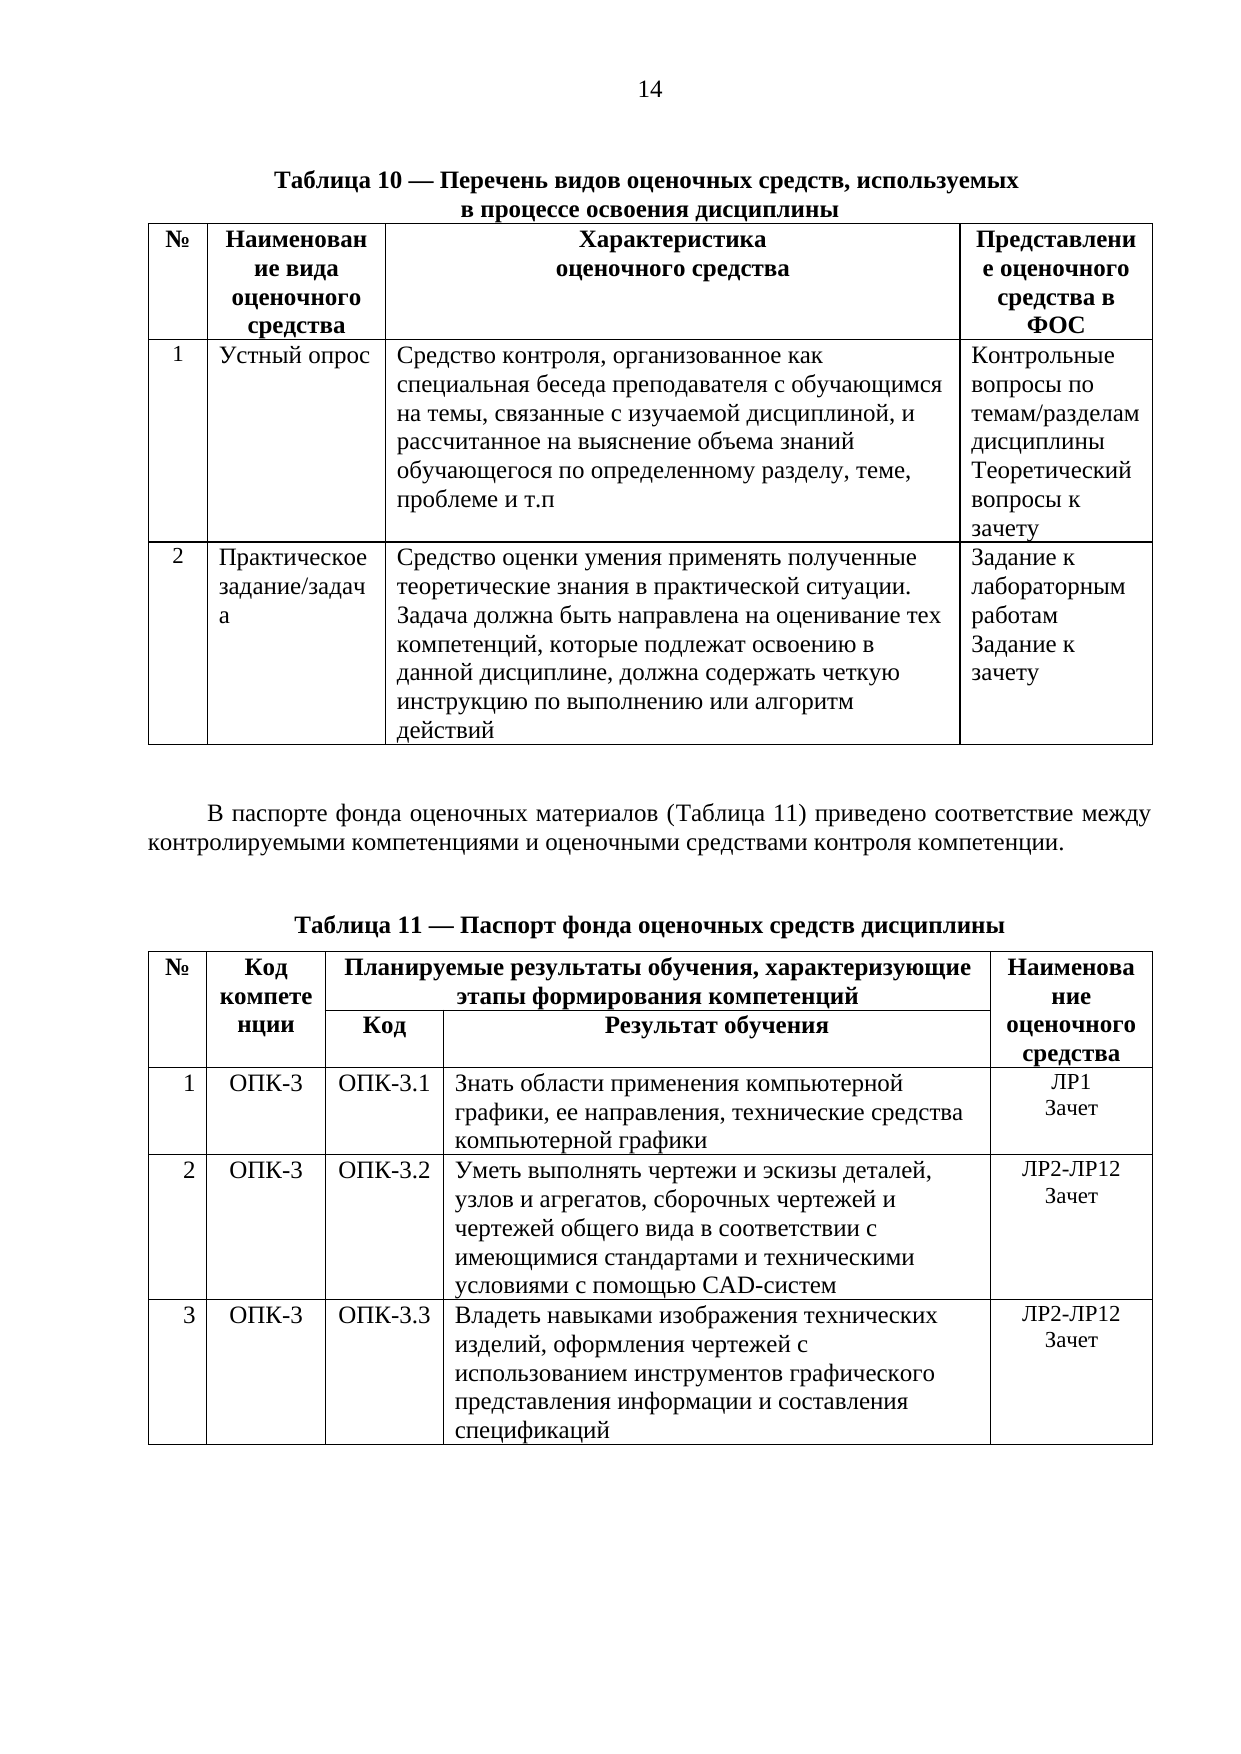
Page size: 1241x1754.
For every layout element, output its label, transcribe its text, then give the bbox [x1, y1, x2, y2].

table_cell ОПК-3.2 [326, 1155, 443, 1299]
table_cell 1 [149, 1068, 206, 1154]
text Таблица 11 — Паспорт фонда оценочных средств дисциплины [148, 910, 1152, 938]
table_cell 2 [149, 543, 207, 744]
table_header Представление оценочного средства в ФОС [961, 224, 1152, 339]
table_cell Средство оценки умения применять полученные теоретические знания в практической ситуации. Задача должна быть направлена на оценивание тех компетенций, которые подлежат освоению в данной дисциплине, должна содержать четкую инструкцию по выполнению или алгоритм действий [386, 543, 959, 744]
table_cell Владеть навыками изображения технических изделий, оформления чертежей с использованием инструментов графического представления информации и составления спецификаций [444, 1300, 990, 1444]
table_cell 1 [149, 340, 207, 541]
table_header Наименование вида оценочного средства [208, 224, 385, 339]
table_cell ЛР2-ЛР12 Зачет [991, 1155, 1152, 1299]
table_cell Практическое задание/задача [208, 543, 385, 744]
table_header Планируемые результаты обучения, характеризующие этапы формирования компетенций [326, 952, 990, 1009]
table_header Код компетенции [207, 952, 325, 1067]
text В паспорте фонда оценочных материалов (Таблица 11) приведено соответствие между контролируемыми компетенциями и оценочными средствами контроля компетенции. [148, 798, 1152, 856]
table_cell 2 [149, 1155, 206, 1299]
table_header № [149, 224, 207, 339]
table_cell Результат обучения [444, 1011, 990, 1067]
table_cell Задание к лабораторным работам Задание к зачету [961, 543, 1152, 744]
table_cell ОПК-3 [207, 1068, 325, 1154]
table_cell ЛР1 Зачет [991, 1068, 1152, 1154]
text Таблица 10 — Перечень видов оценочных средств, используемых в процессе освоения дисциплины [148, 166, 1152, 223]
table_cell Знать области применения компьютерной графики, ее направления, технические средства компьютерной графики [444, 1068, 990, 1154]
table_cell Уметь выполнять чертежи и эскизы деталей, узлов и агрегатов, сборочных чертежей и чертежей общего вида в соответствии с имеющимися стандартами и техническими условиями с помощью CAD-систем [444, 1155, 990, 1299]
table_cell Средство контроля, организованное как специальная беседа преподавателя с обучающимся на темы, связанные с изучаемой дисциплиной, и рассчитанное на выяснение объема знаний обучающегося по определенному разделу, теме, проблеме и т.п [386, 340, 959, 541]
table_header № [149, 952, 206, 1067]
table_header Характеристика оценочного средства [386, 224, 959, 339]
table_cell ОПК-3 [207, 1300, 325, 1444]
table_cell ОПК-3.1 [326, 1068, 443, 1154]
table_cell 3 [149, 1300, 206, 1444]
table_cell ОПК-3 [207, 1155, 325, 1299]
table_cell Контрольные вопросы по темам/разделам дисциплины Теоретический вопросы к зачету [961, 340, 1152, 541]
table_cell ОПК-3.3 [326, 1300, 443, 1444]
table_cell ЛР2-ЛР12 Зачет [991, 1300, 1152, 1444]
table_cell Устный опрос [208, 340, 385, 541]
table_header Наименование оценочного средства [991, 952, 1152, 1067]
table_cell Код [326, 1011, 443, 1067]
